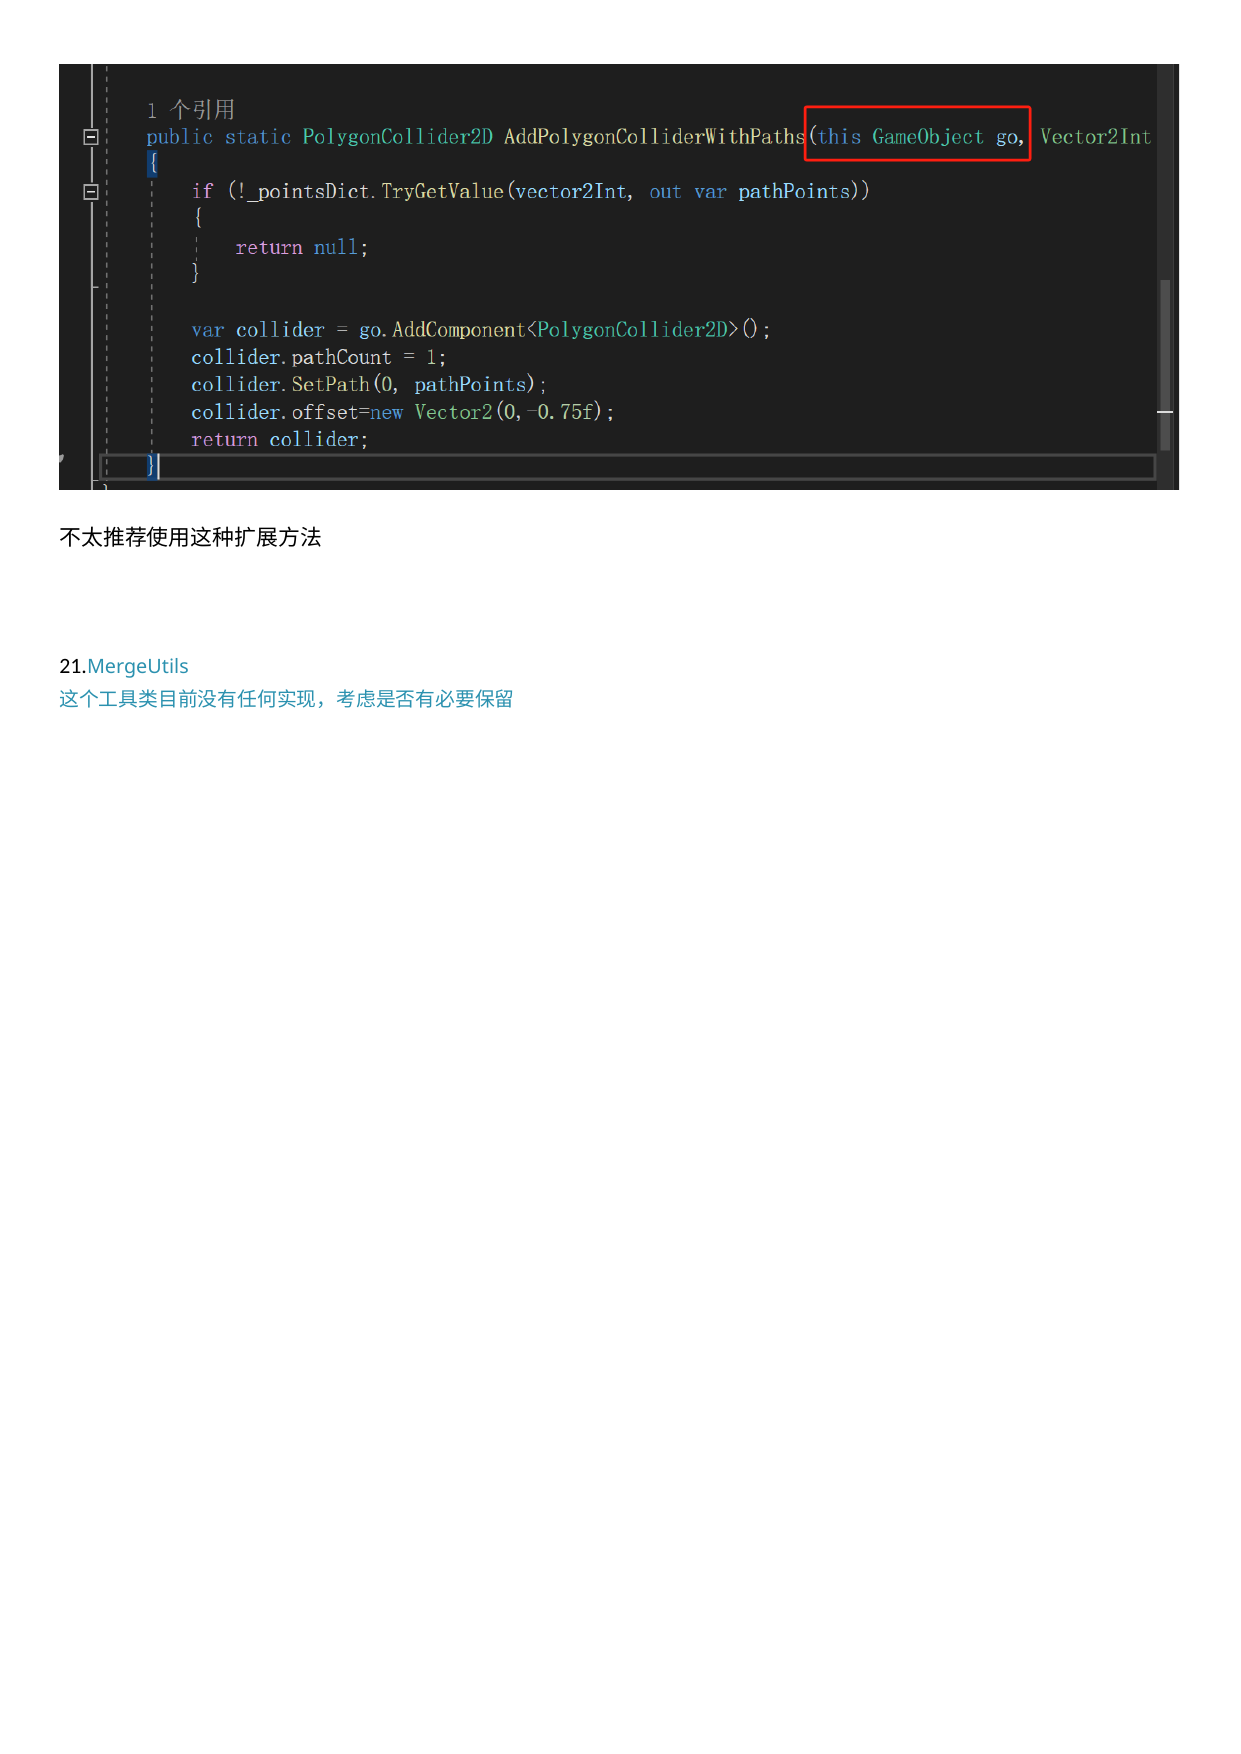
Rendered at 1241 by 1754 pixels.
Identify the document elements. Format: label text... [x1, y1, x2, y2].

text 21.MergeUtils [59, 649, 1181, 682]
picture [59, 64, 1180, 490]
text 这个工具类目前没有任何实现，考虑是否有必要保留 [59, 682, 1181, 714]
text 不太推荐使用这种扩展方法 [59, 519, 1181, 552]
